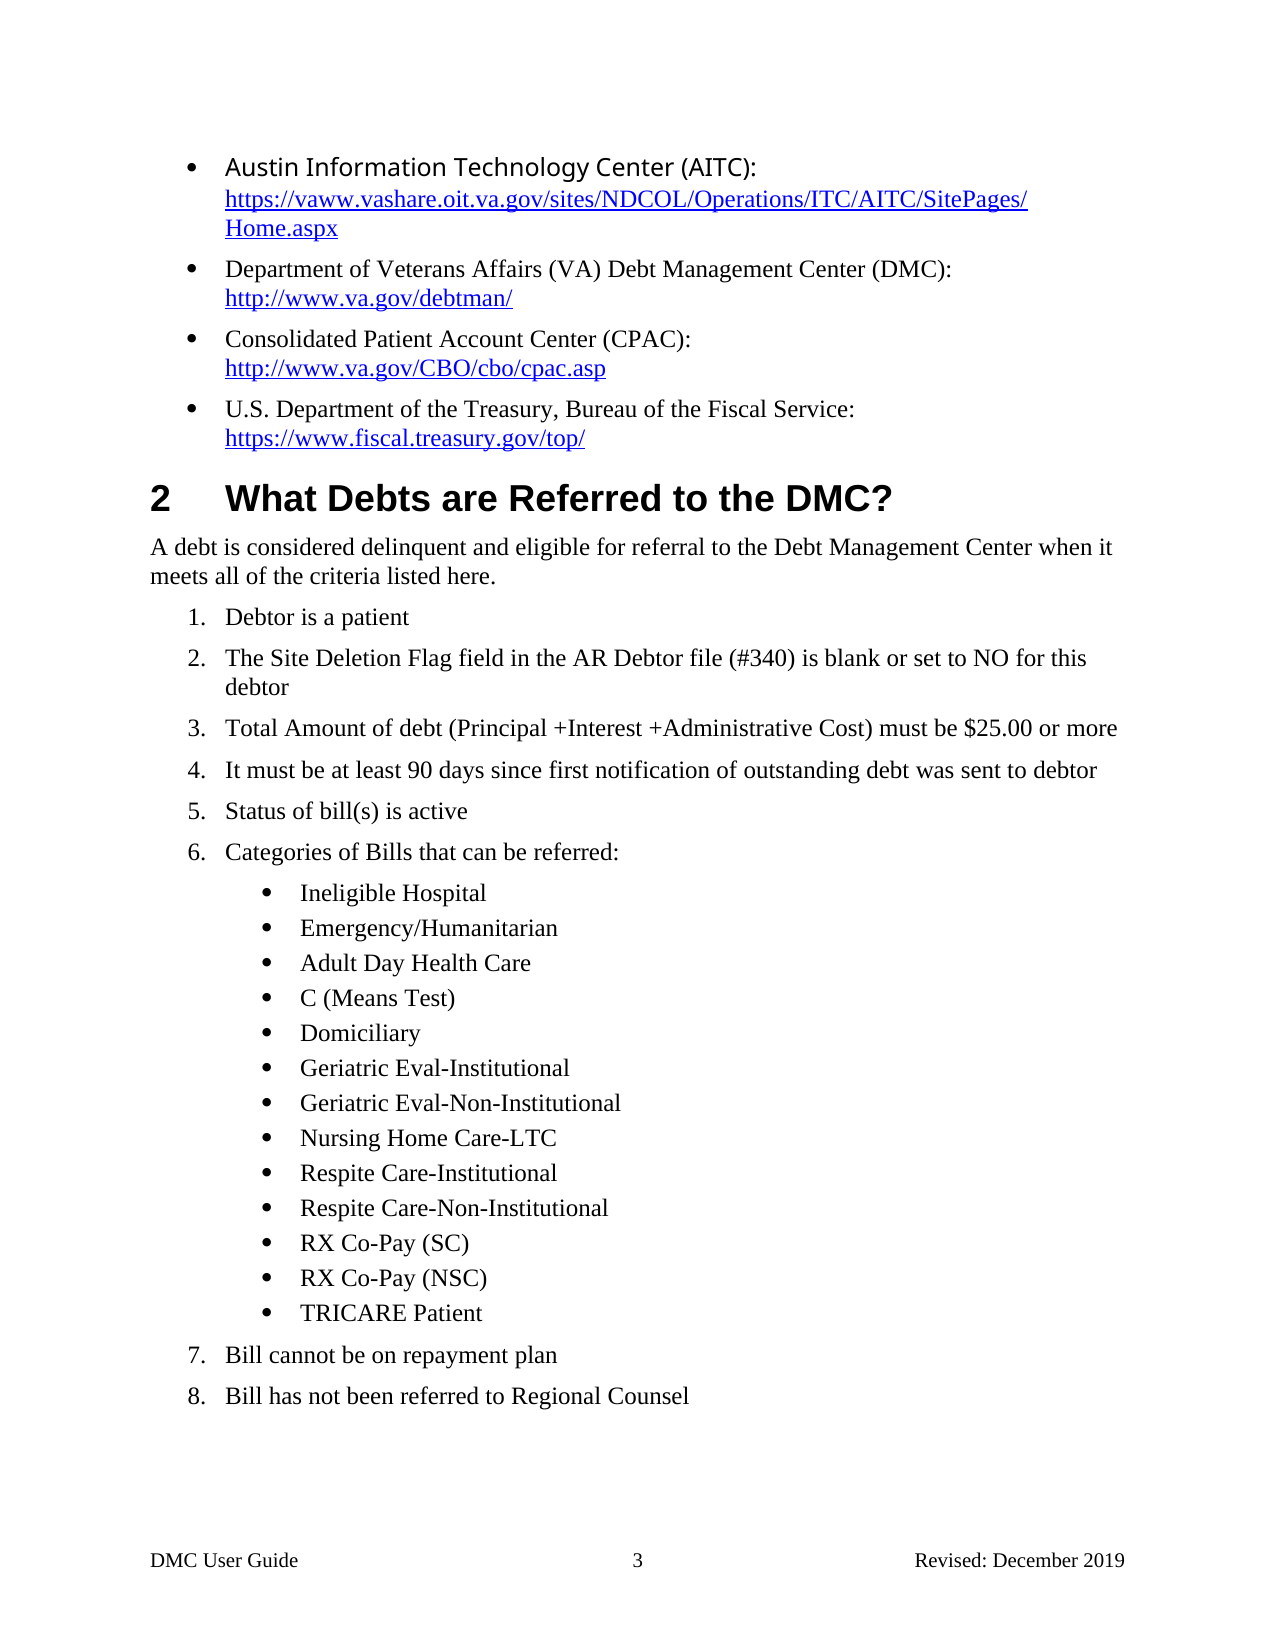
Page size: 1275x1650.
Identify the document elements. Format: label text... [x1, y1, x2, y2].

text Respite Care-Non-Institutional [262, 1193, 1125, 1222]
text Department of Veterans Affairs (VA) Debt Management Center (DMC): http://www.va.gov/debtman/ [187, 254, 1125, 312]
text Ineligible Hospital [262, 878, 1125, 907]
text TRICARE Patient [262, 1298, 1125, 1327]
text Consolidated Patient Account Center (CPAC): http://www.va.gov/CBO/cbo/cpac.asp [187, 324, 1125, 382]
text Domiciliary [262, 1018, 1125, 1047]
text C (Means Test) [262, 983, 1125, 1012]
text Austin Information Technology Center (AITC): https://vaww.vashare.oit.va.gov/sites/NDCOL/Operations/ITC/AITC/SitePages/Home.aspx [187, 150, 1125, 242]
subtitle What Debts are Referred to the DMC? [150, 477, 1125, 520]
text Total Amount of debt (Principal +Interest +Administrative Cost) must be $25.00 or more [187, 713, 1125, 742]
text RX Co-Pay (NSC) [262, 1263, 1125, 1292]
text The Site Deletion Flag field in the AR Debtor file (#340) is blank or set to NO for this debtor [187, 643, 1125, 701]
text Geriatric Eval-Non-Institutional [262, 1088, 1125, 1117]
text Categories of Bills that can be referred: [187, 837, 1125, 866]
text U.S. Department of the Treasury, Bureau of the Fiscal Service: https://www.fiscal.treasury.gov/top/ [187, 394, 1125, 452]
text A debt is considered delinquent and eligible for referral to the Debt Management Center when it meets all of the criteria listed here. [150, 532, 1125, 590]
text It must be at least 90 days since first notification of outstanding debt was sent to debtor [187, 755, 1125, 783]
text Respite Care-Institutional [262, 1158, 1125, 1187]
text Bill has not been referred to Regional Counsel [187, 1381, 1125, 1410]
text Geriatric Eval-Institutional [262, 1053, 1125, 1082]
text Status of bill(s) is active [187, 796, 1125, 825]
text Emergency/Humanitarian [262, 913, 1125, 942]
text RX Co-Pay (SC) [262, 1228, 1125, 1257]
text Adult Day Health Care [262, 948, 1125, 977]
text Debtor is a patient [187, 602, 1125, 631]
text Bill cannot be on repayment plan [187, 1340, 1125, 1368]
text Nursing Home Care-LTC [262, 1123, 1125, 1152]
